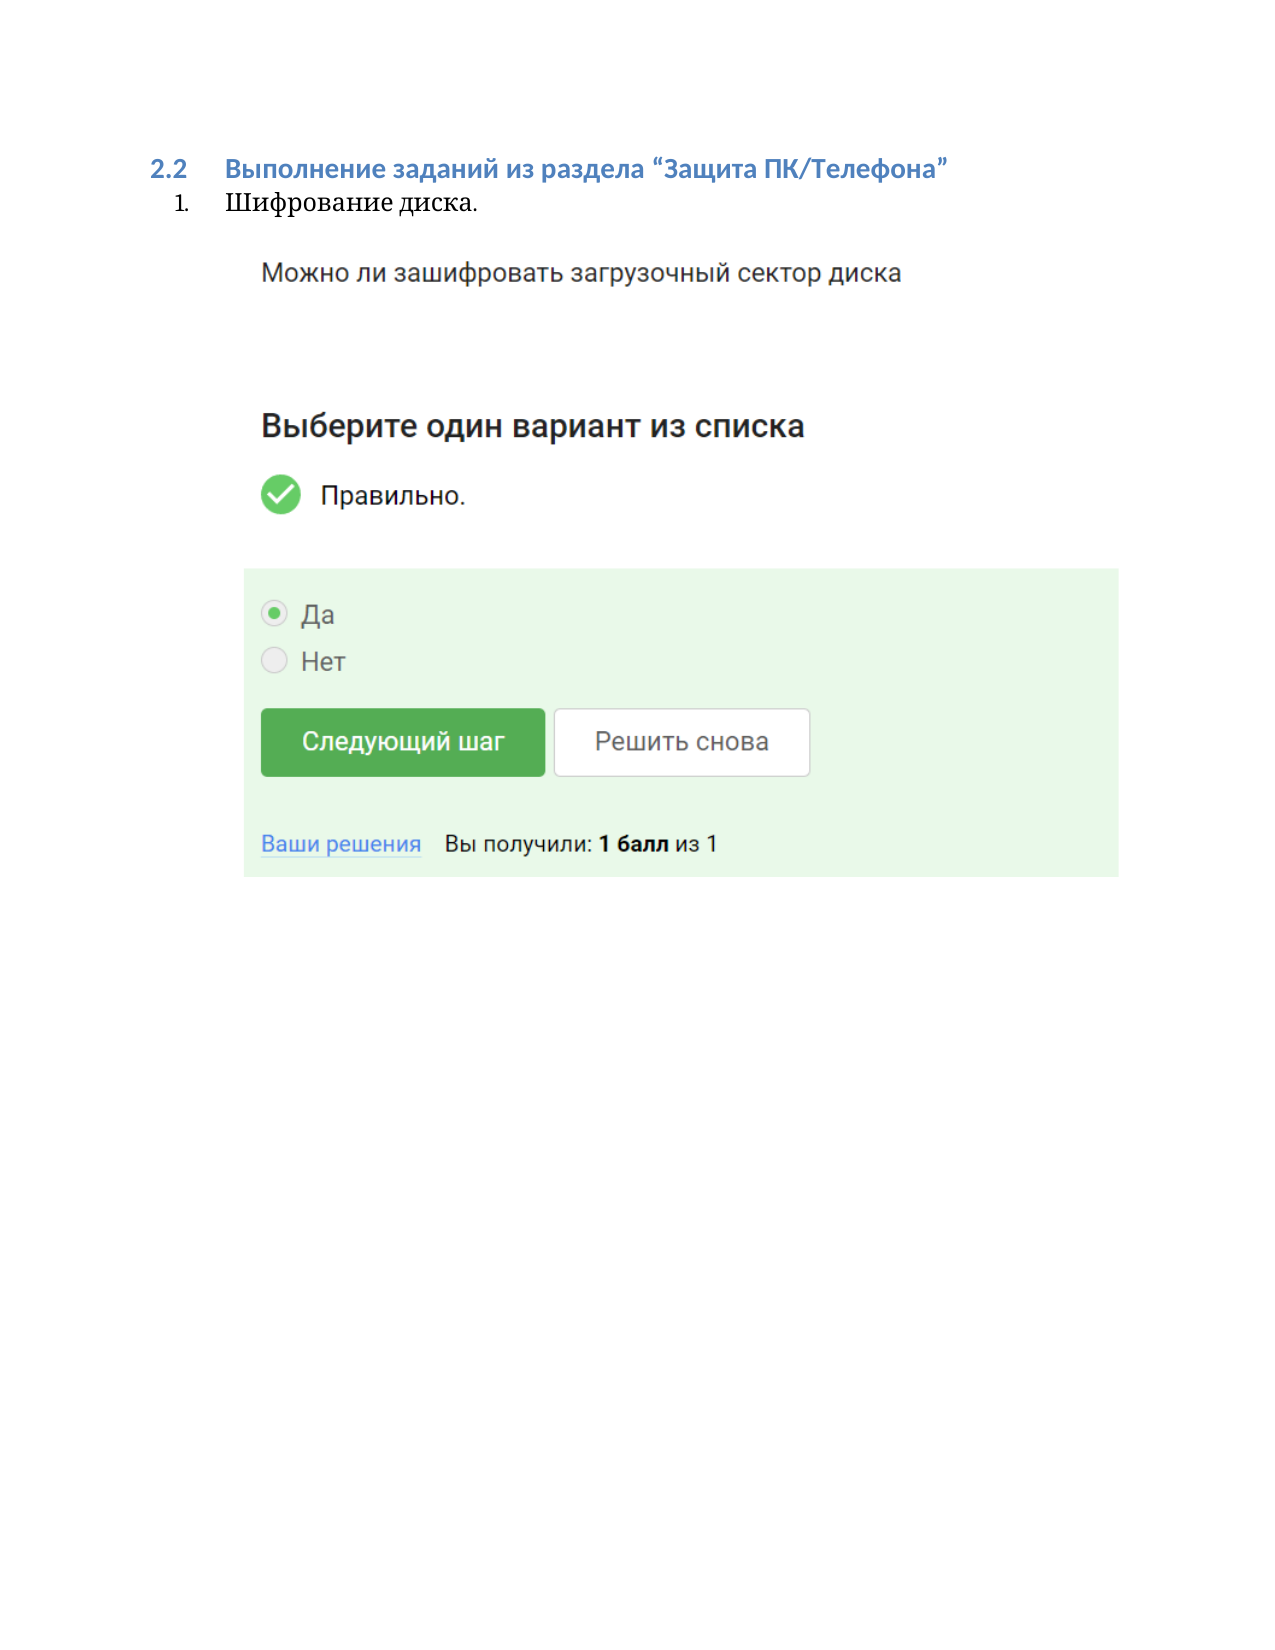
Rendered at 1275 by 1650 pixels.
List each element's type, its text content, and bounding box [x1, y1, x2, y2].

picture [243, 218, 1119, 877]
subtitle 2.2 Выполнение заданий из раздела “Защита ПК/Телефона” [150, 150, 1125, 186]
